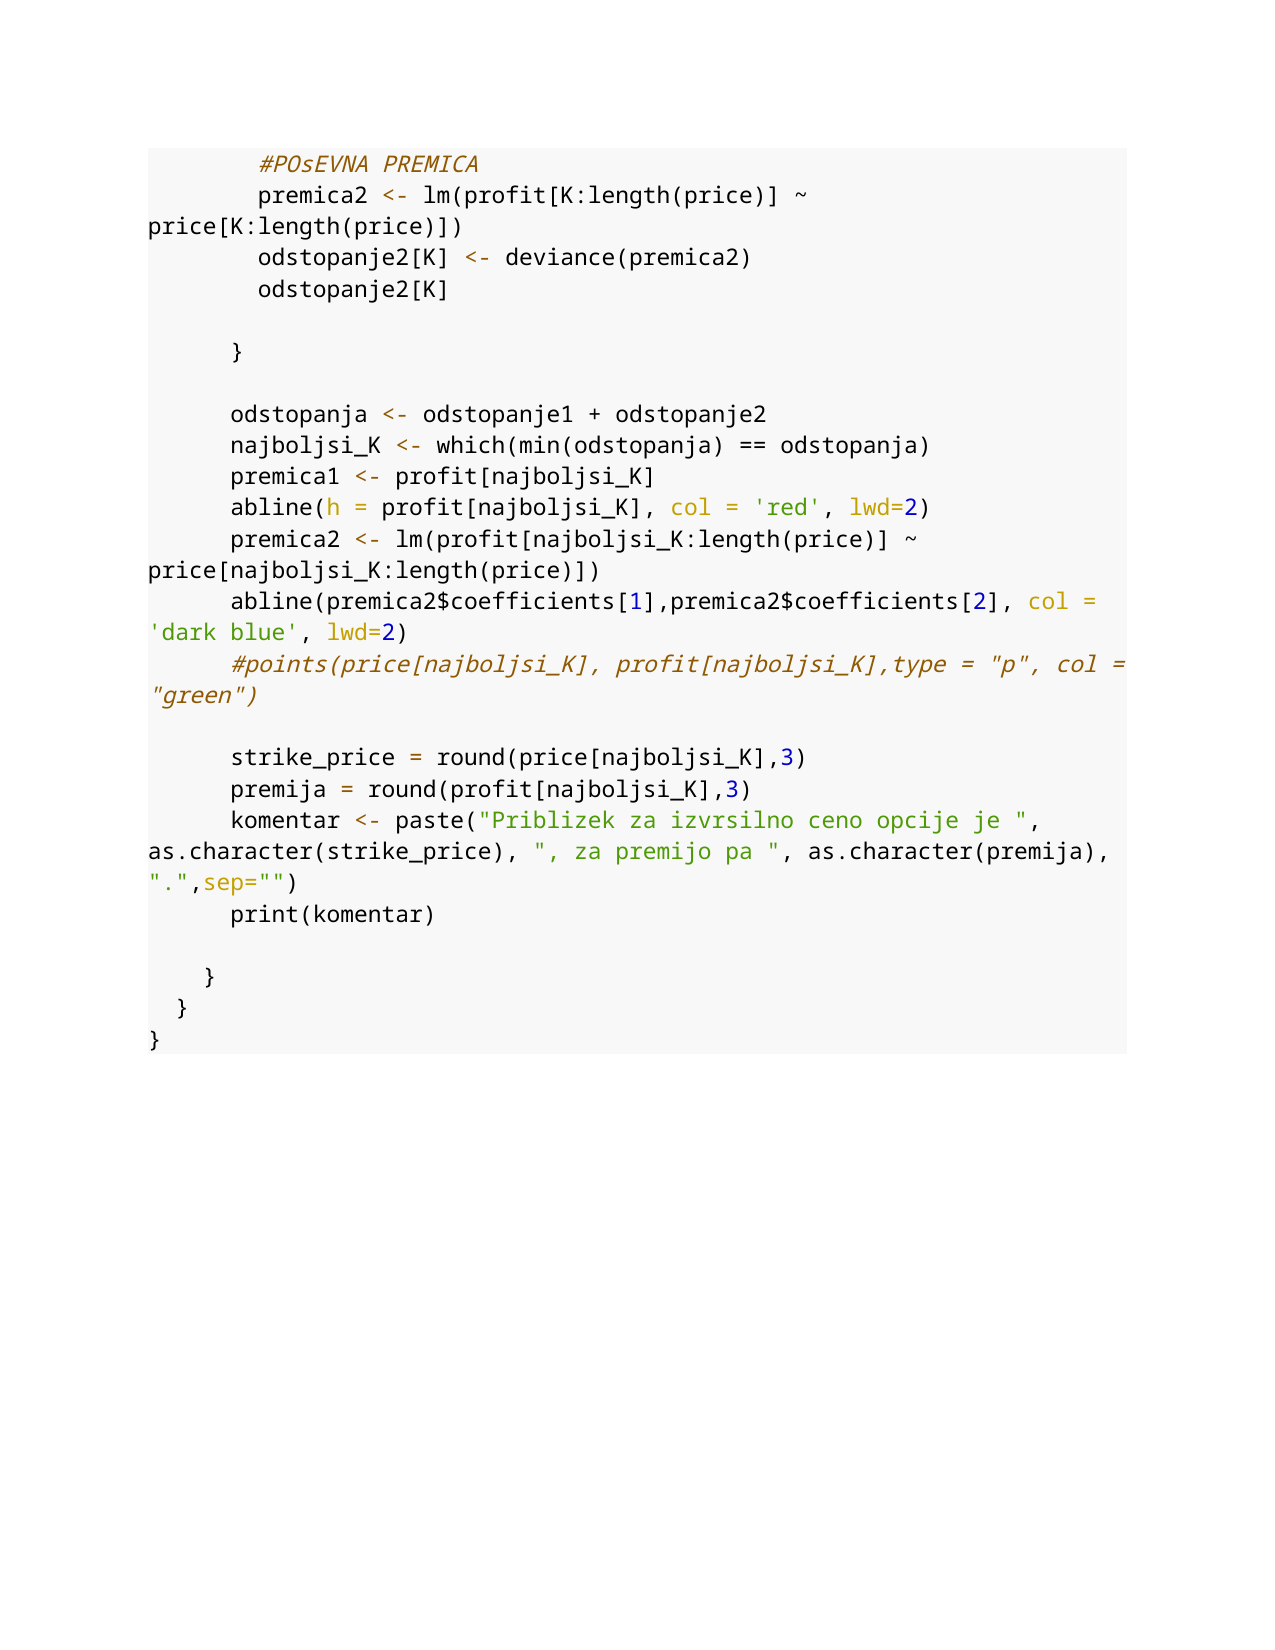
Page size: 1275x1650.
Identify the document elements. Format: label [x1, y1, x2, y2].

text [148, 148, 1127, 1054]
